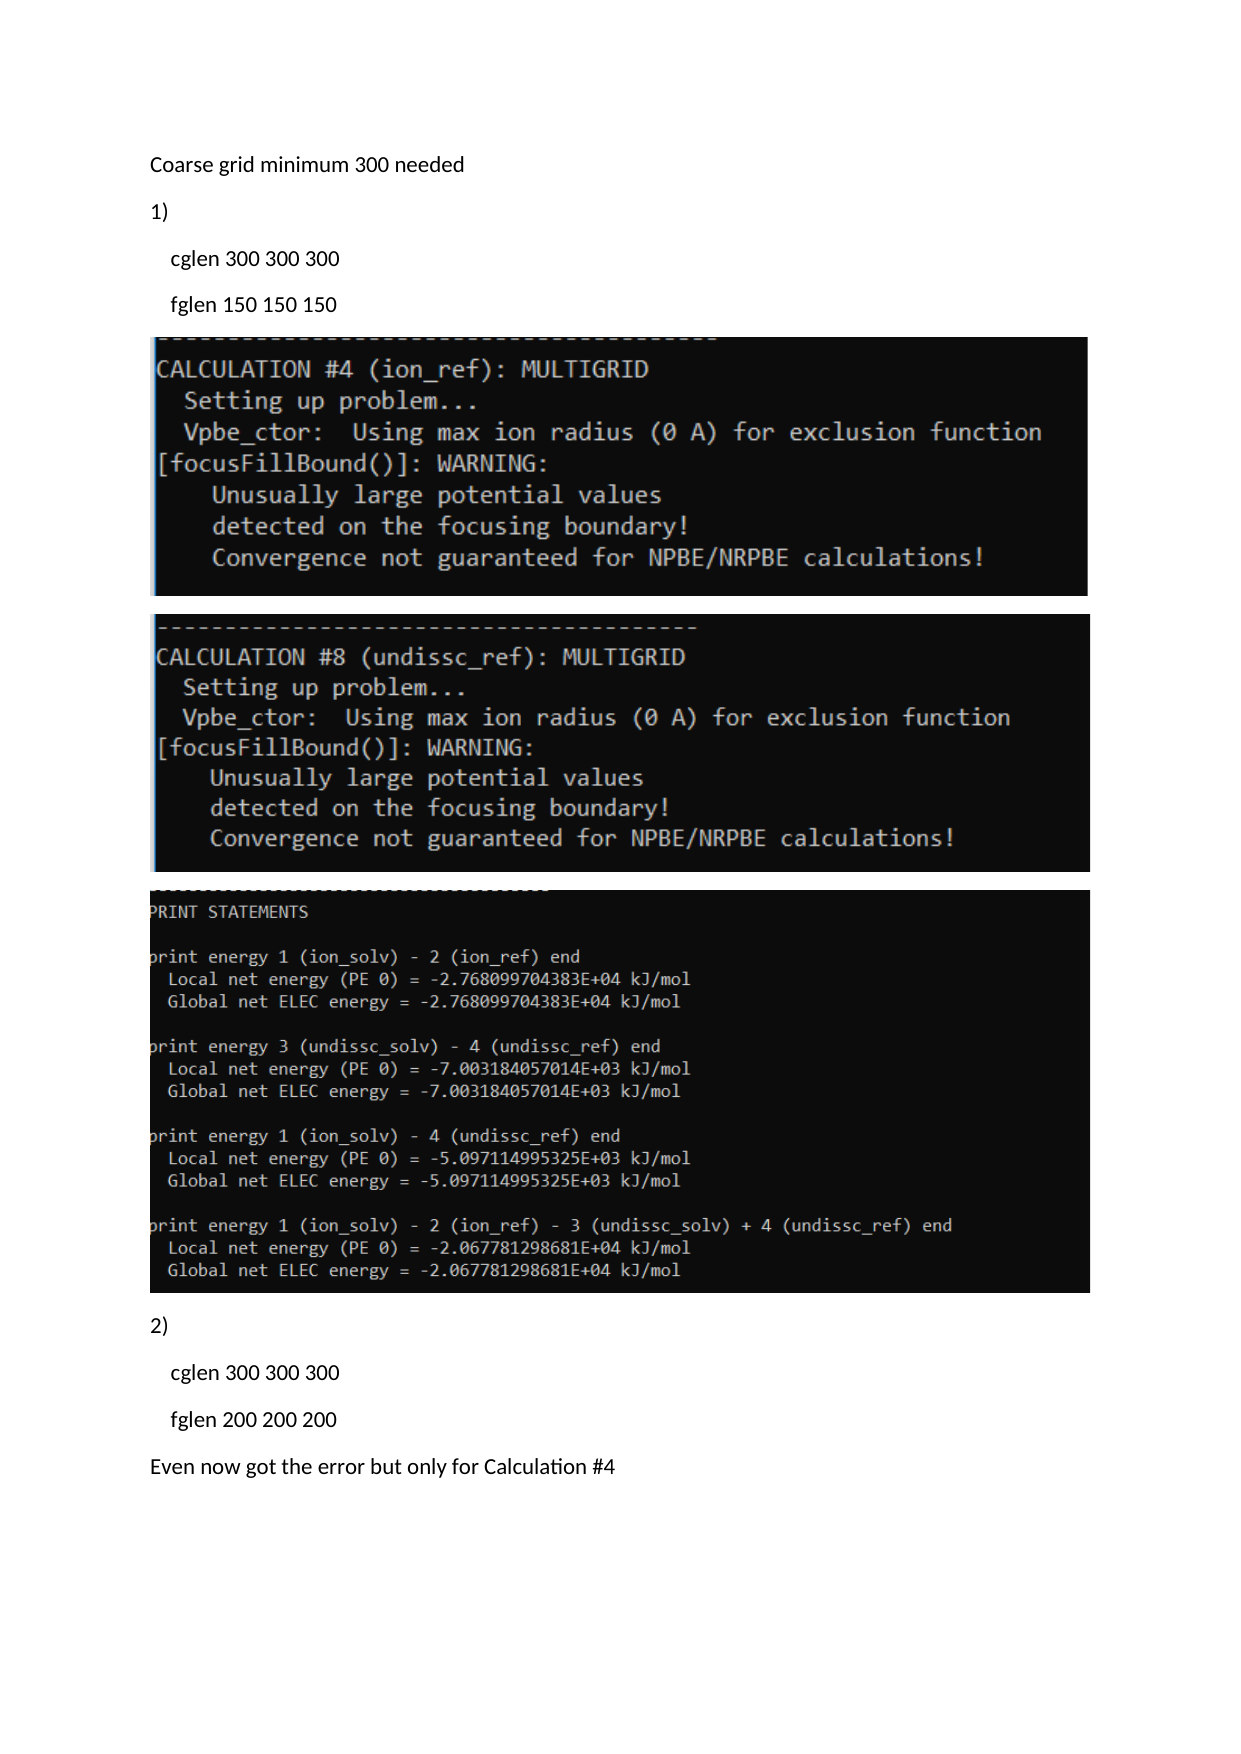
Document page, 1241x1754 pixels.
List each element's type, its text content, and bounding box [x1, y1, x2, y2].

text Even now got the error but only for Calculation #4 [150, 1452, 1090, 1480]
picture [150, 890, 1091, 1293]
text cglen 300 300 300 [150, 244, 1090, 272]
picture [150, 614, 1091, 872]
text 2) [150, 1311, 1090, 1339]
text fglen 200 200 200 [150, 1405, 1090, 1433]
text Coarse grid minimum 300 needed [150, 150, 1090, 178]
text 1) [150, 197, 1090, 225]
text cglen 300 300 300 [150, 1358, 1090, 1386]
text fglen 150 150 150 [150, 291, 1090, 319]
picture [150, 337, 1088, 596]
